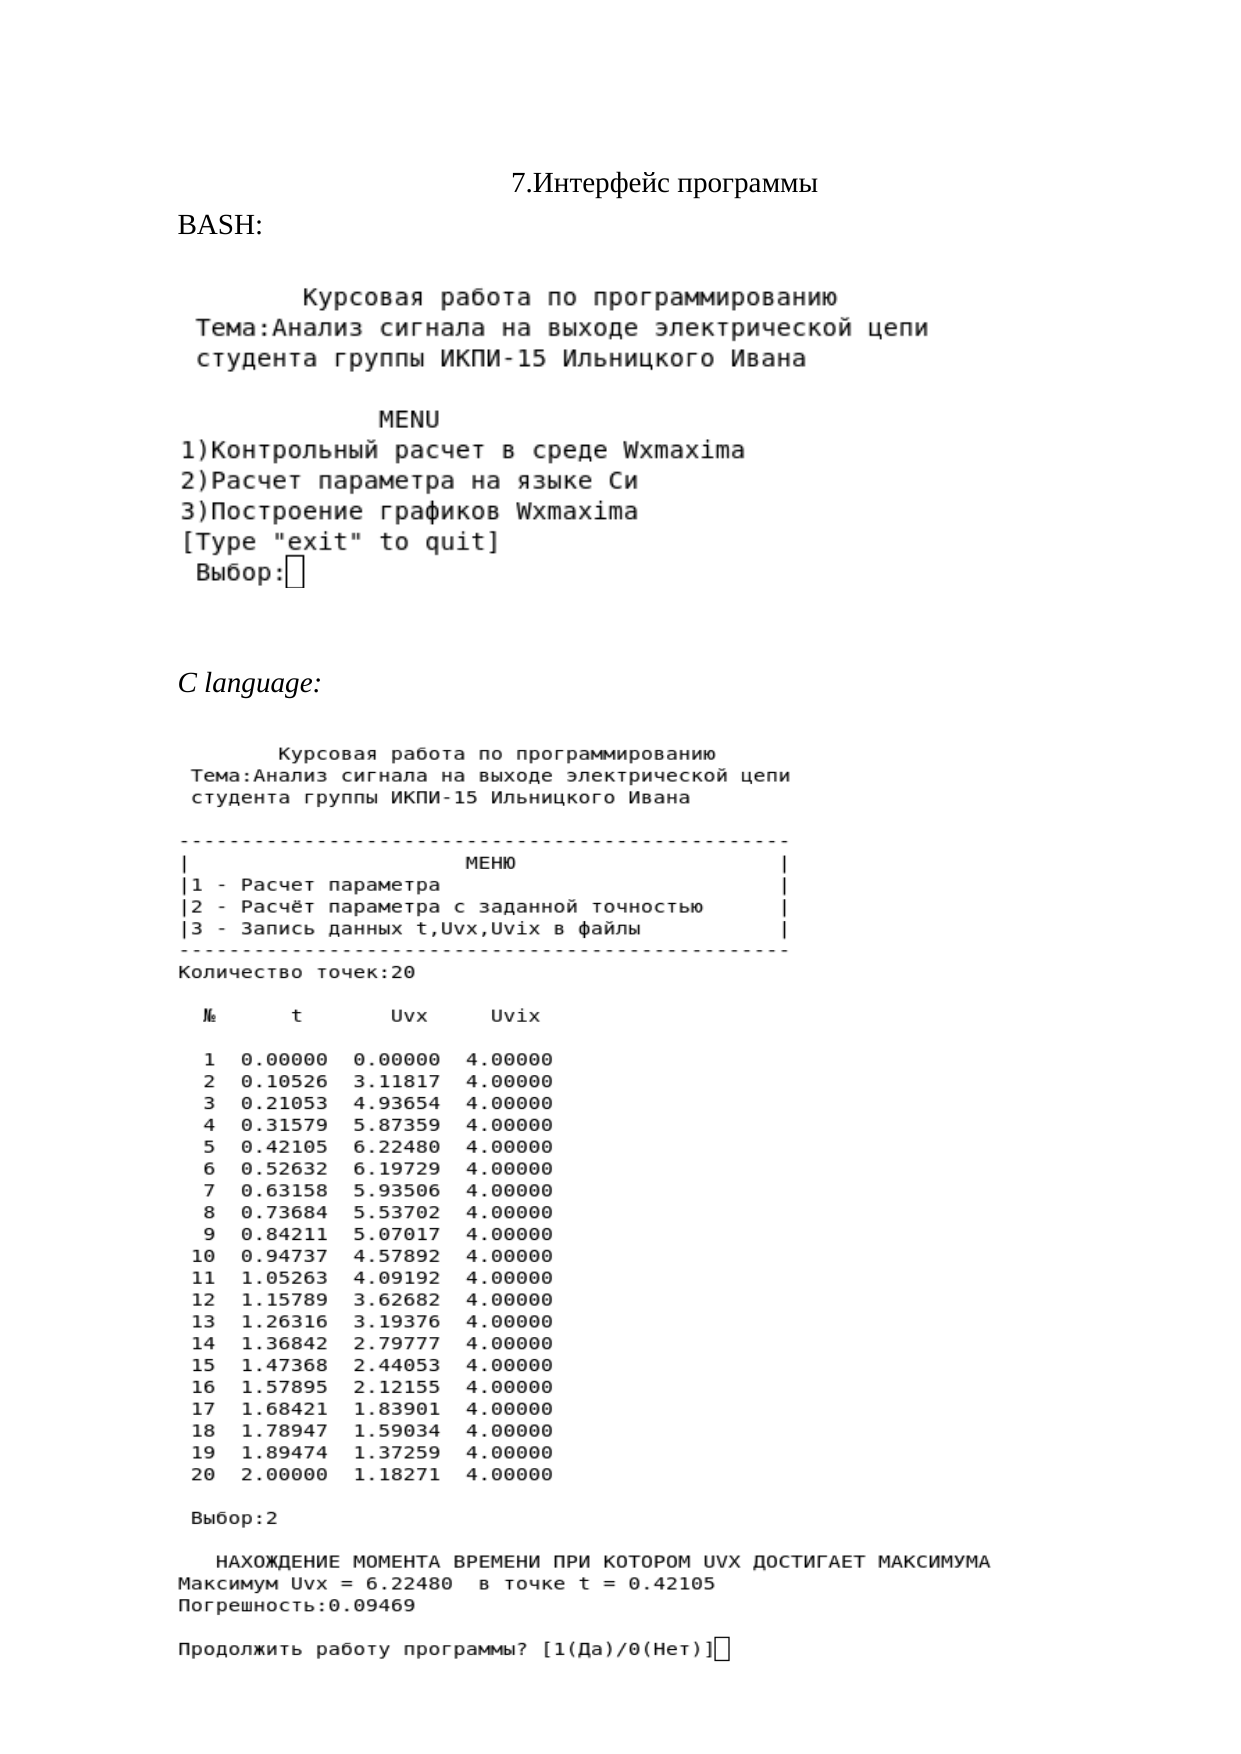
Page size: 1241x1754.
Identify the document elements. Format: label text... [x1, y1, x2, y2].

text BASH: [177, 207, 1152, 241]
picture [177, 721, 998, 1683]
text C language: [177, 665, 1152, 699]
picture [179, 253, 993, 588]
text 7.Интерфейс программы [177, 165, 1152, 199]
